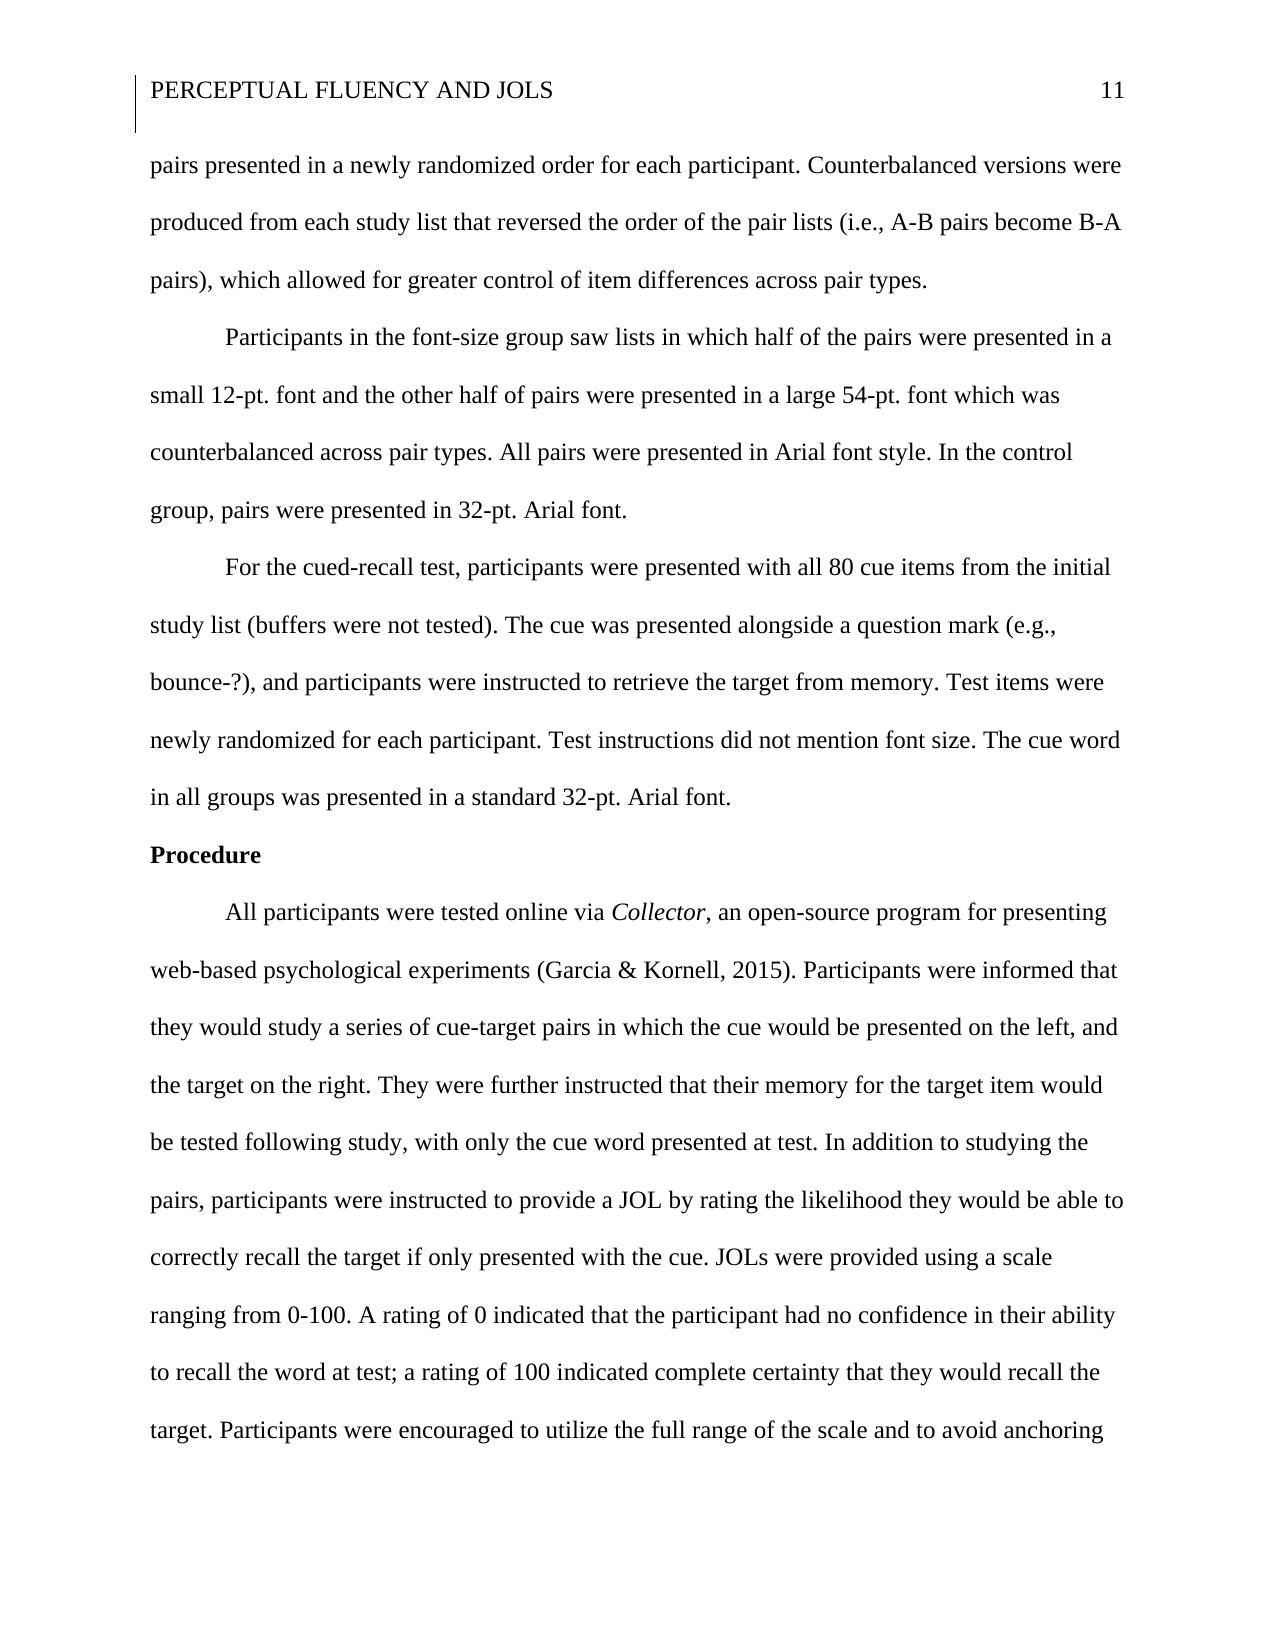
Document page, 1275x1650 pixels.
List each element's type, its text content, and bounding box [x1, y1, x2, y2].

text For the cued-recall test, participants were presented with all 80 cue items from the initial study list (buffers were not tested). The cue was presented alongside a question mark (e.g., bounce-?), and participants were instructed to retrieve the target from memory. Test items were newly randomized for each participant. Test instructions did not mention font size. The cue word in all groups was presented in a standard 32-pt. Arial font. [150, 552, 1125, 811]
text Participants in the font-size group saw lists in which half of the pairs were presented in a small 12-pt. font and the other half of pairs were presented in a large 54-pt. font which was counterbalanced across pair types. All pairs were presented in Arial font style. In the control group, pairs were presented in 32-pt. Arial font. [150, 322, 1125, 524]
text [150, 897, 1125, 1444]
text Procedure [150, 840, 1125, 869]
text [150, 150, 1125, 294]
